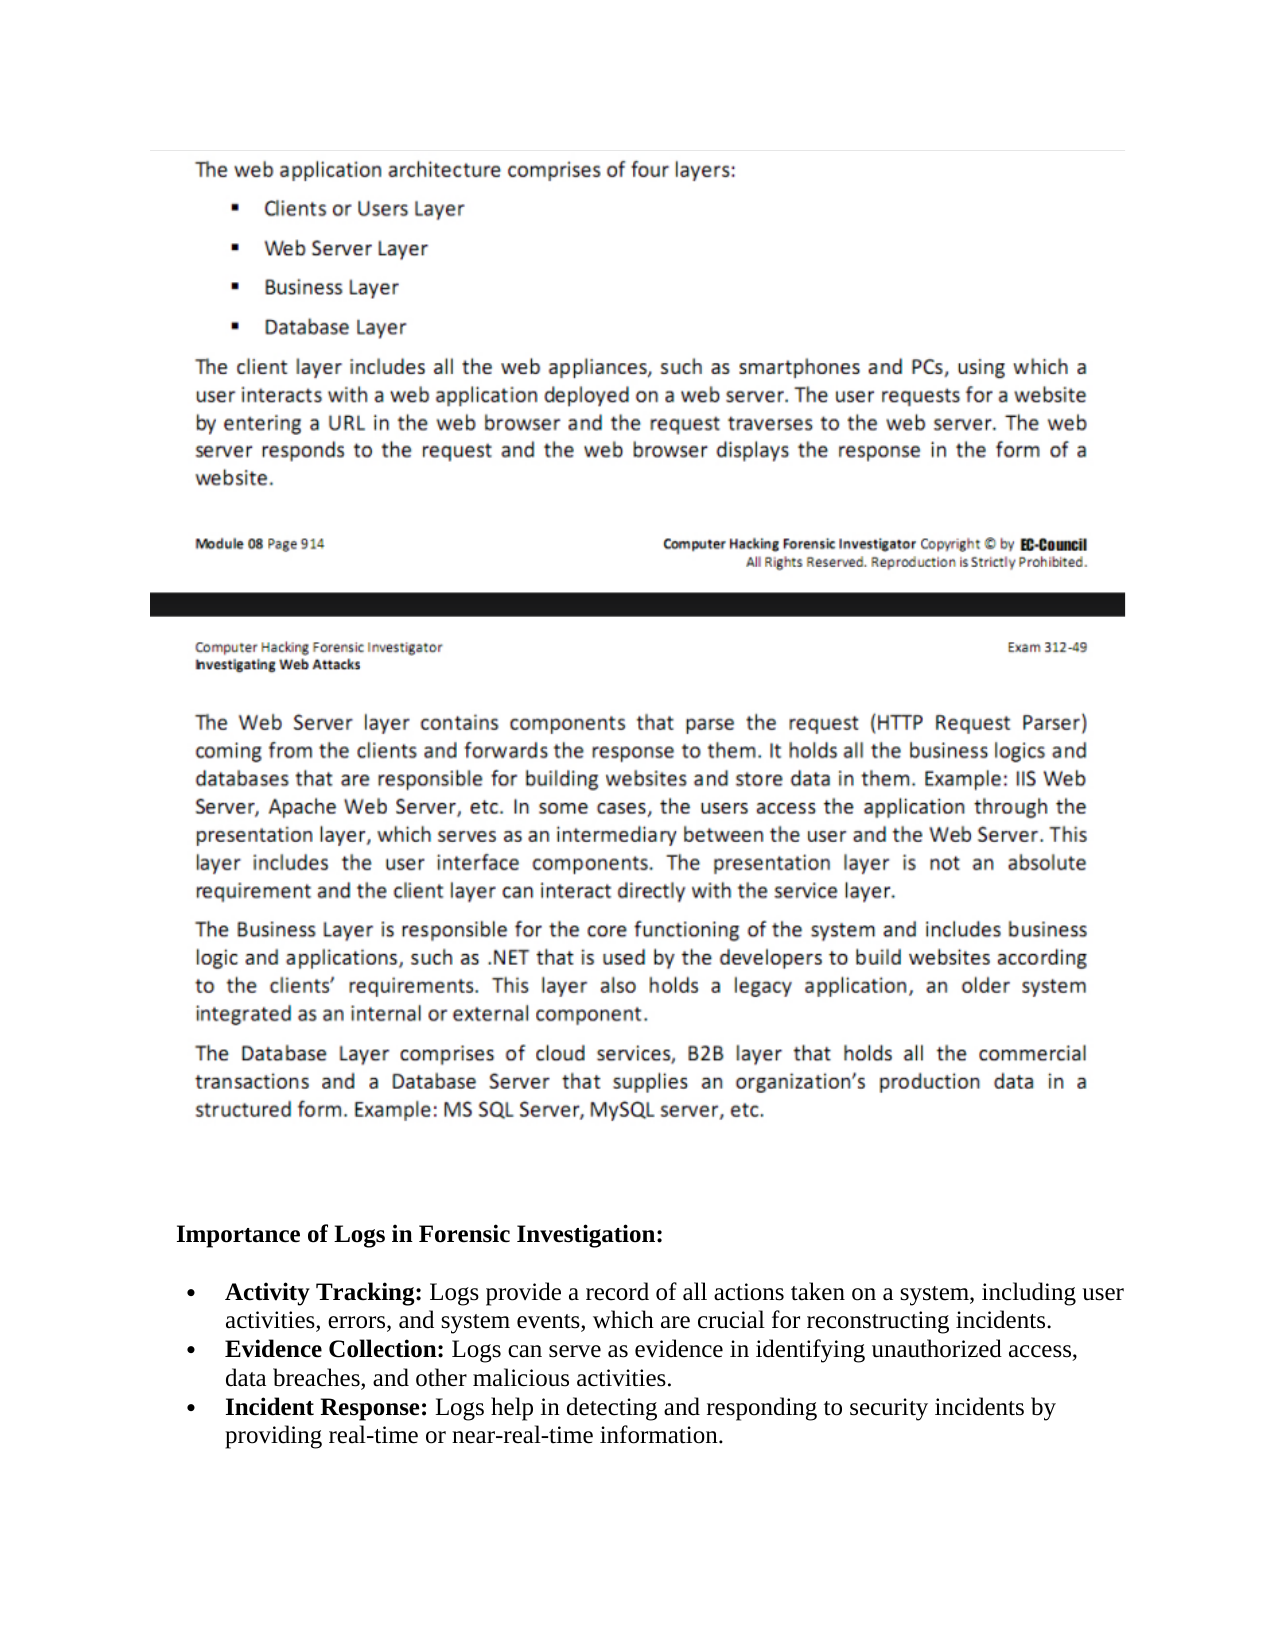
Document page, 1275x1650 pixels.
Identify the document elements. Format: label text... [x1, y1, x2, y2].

list Evidence Collection: Logs can serve as evidence in identifying unauthorized access, data breaches, and other malicious activities. [187, 1334, 1125, 1392]
list Activity Tracking: Logs provide a record of all actions taken on a system, including user activities, errors, and system events, which are crucial for reconstructing incidents. [187, 1277, 1125, 1334]
list Incident Response: Logs help in detecting and responding to security incidents by providing real-time or near-real-time information. [187, 1392, 1125, 1449]
text  Importance of Logs in Forensic Investigation: [150, 1219, 1125, 1247]
picture [150, 150, 1125, 1132]
